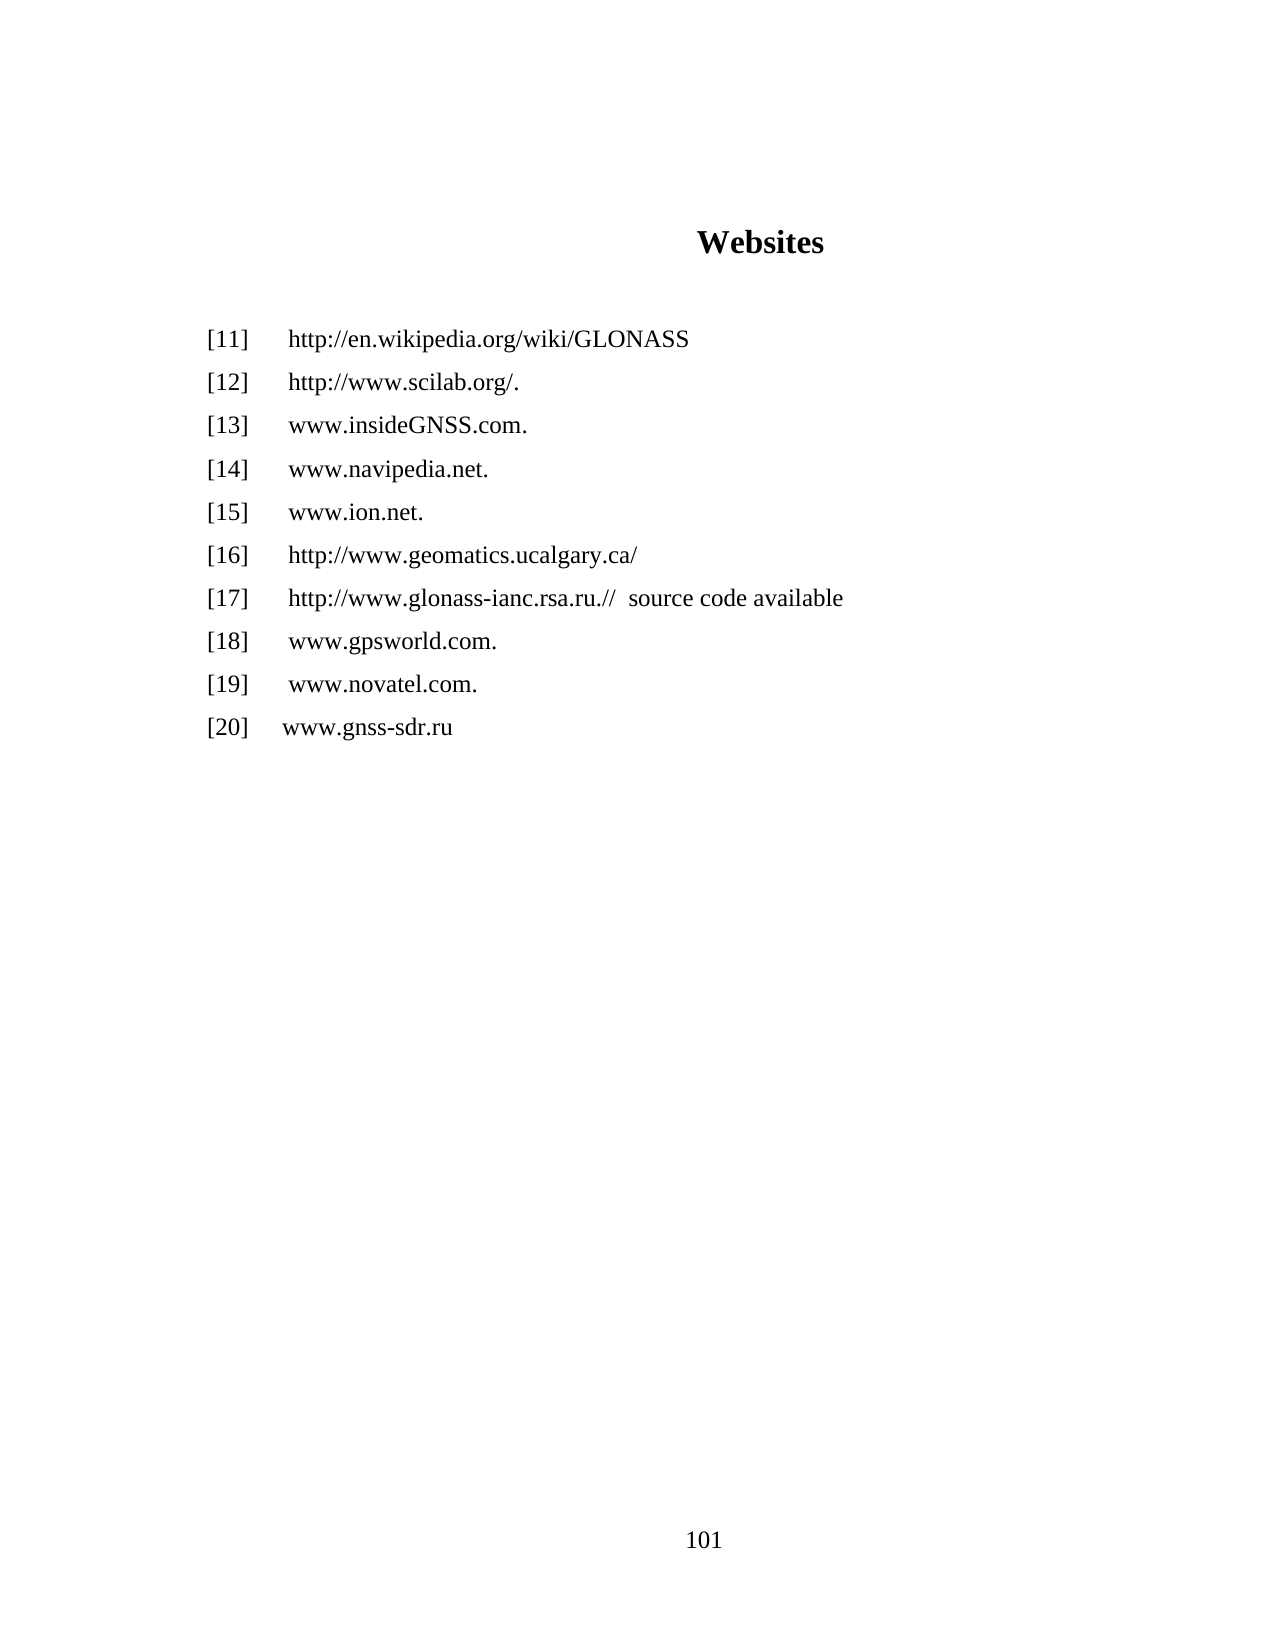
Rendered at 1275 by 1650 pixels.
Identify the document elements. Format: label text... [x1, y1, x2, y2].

list www.novatel.com. [207, 669, 1201, 698]
list http://en.wikipedia.org/wiki/GLONASS [207, 324, 1201, 353]
list www.navipedia.net. [207, 454, 1201, 482]
subtitle Websites [319, 223, 1201, 261]
list http://www.scilab.org/. [207, 367, 1201, 396]
list www.gnss-sdr.ru [207, 712, 1201, 741]
list http://www.geomatics.ucalgary.ca/ [207, 540, 1201, 569]
list www.ion.net. [207, 497, 1201, 526]
list www.insideGNSS.com. [207, 411, 1201, 439]
list http://www.glonass-ianc.rsa.ru.// source code available [207, 583, 1201, 612]
list www.gpsworld.com. [207, 626, 1201, 655]
